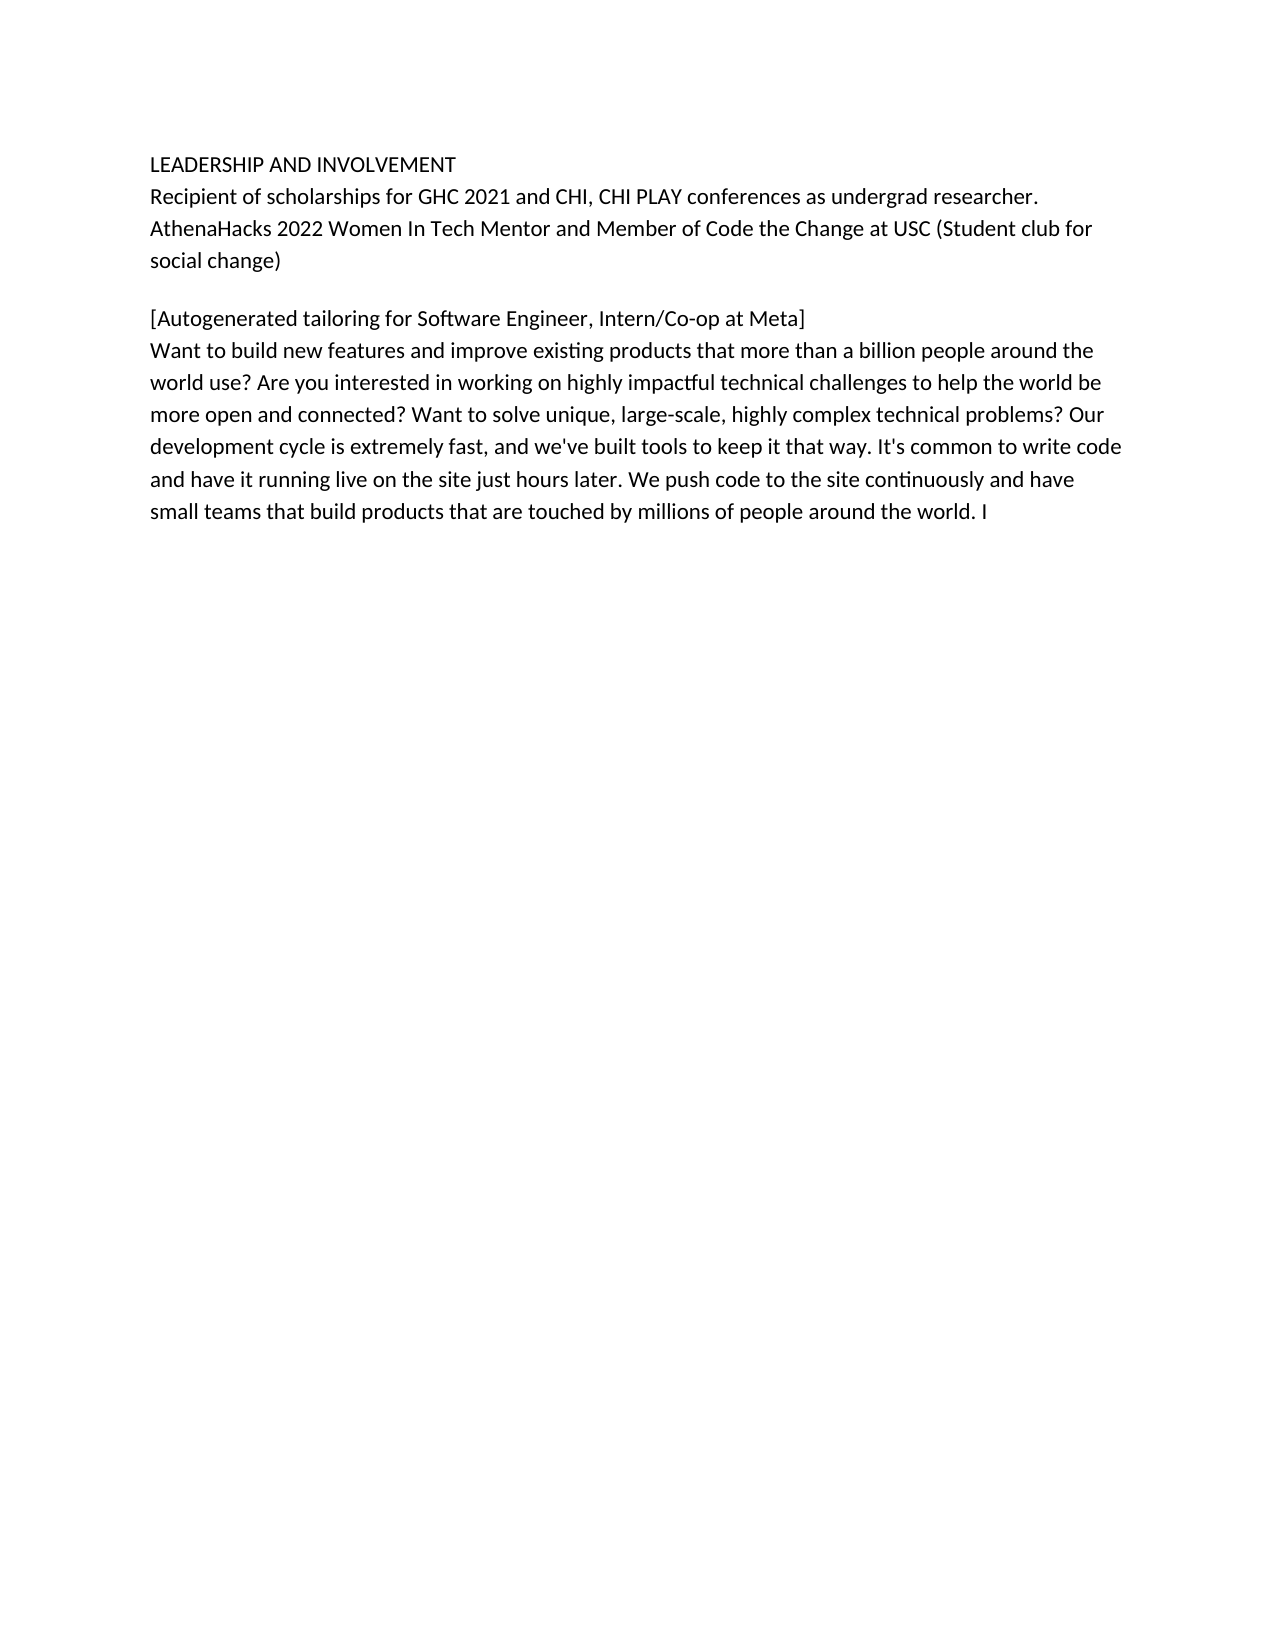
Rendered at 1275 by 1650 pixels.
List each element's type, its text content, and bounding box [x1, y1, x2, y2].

text [Autogenerated tailoring for Software Engineer, Intern/Co-op at Meta] Want to build new features and improve existing products that more than a billion people around the world use? Are you interested in working on highly impactful technical challenges to help the world be more open and connected? Want to solve unique, large-scale, highly complex technical problems? Our development cycle is extremely fast, and we've built tools to keep it that way. It's common to write code and have it running live on the site just hours later. We push code to the site continuously and have small teams that build products that are touched by millions of people around the world. I [150, 304, 1125, 525]
text LEADERSHIP AND INVOLVEMENT Recipient of scholarships for GHC 2021 and CHI, CHI PLAY conferences as undergrad researcher. AthenaHacks 2022 Women In Tech Mentor and Member of Code the Change at USC (Student club for social change) [150, 150, 1125, 274]
